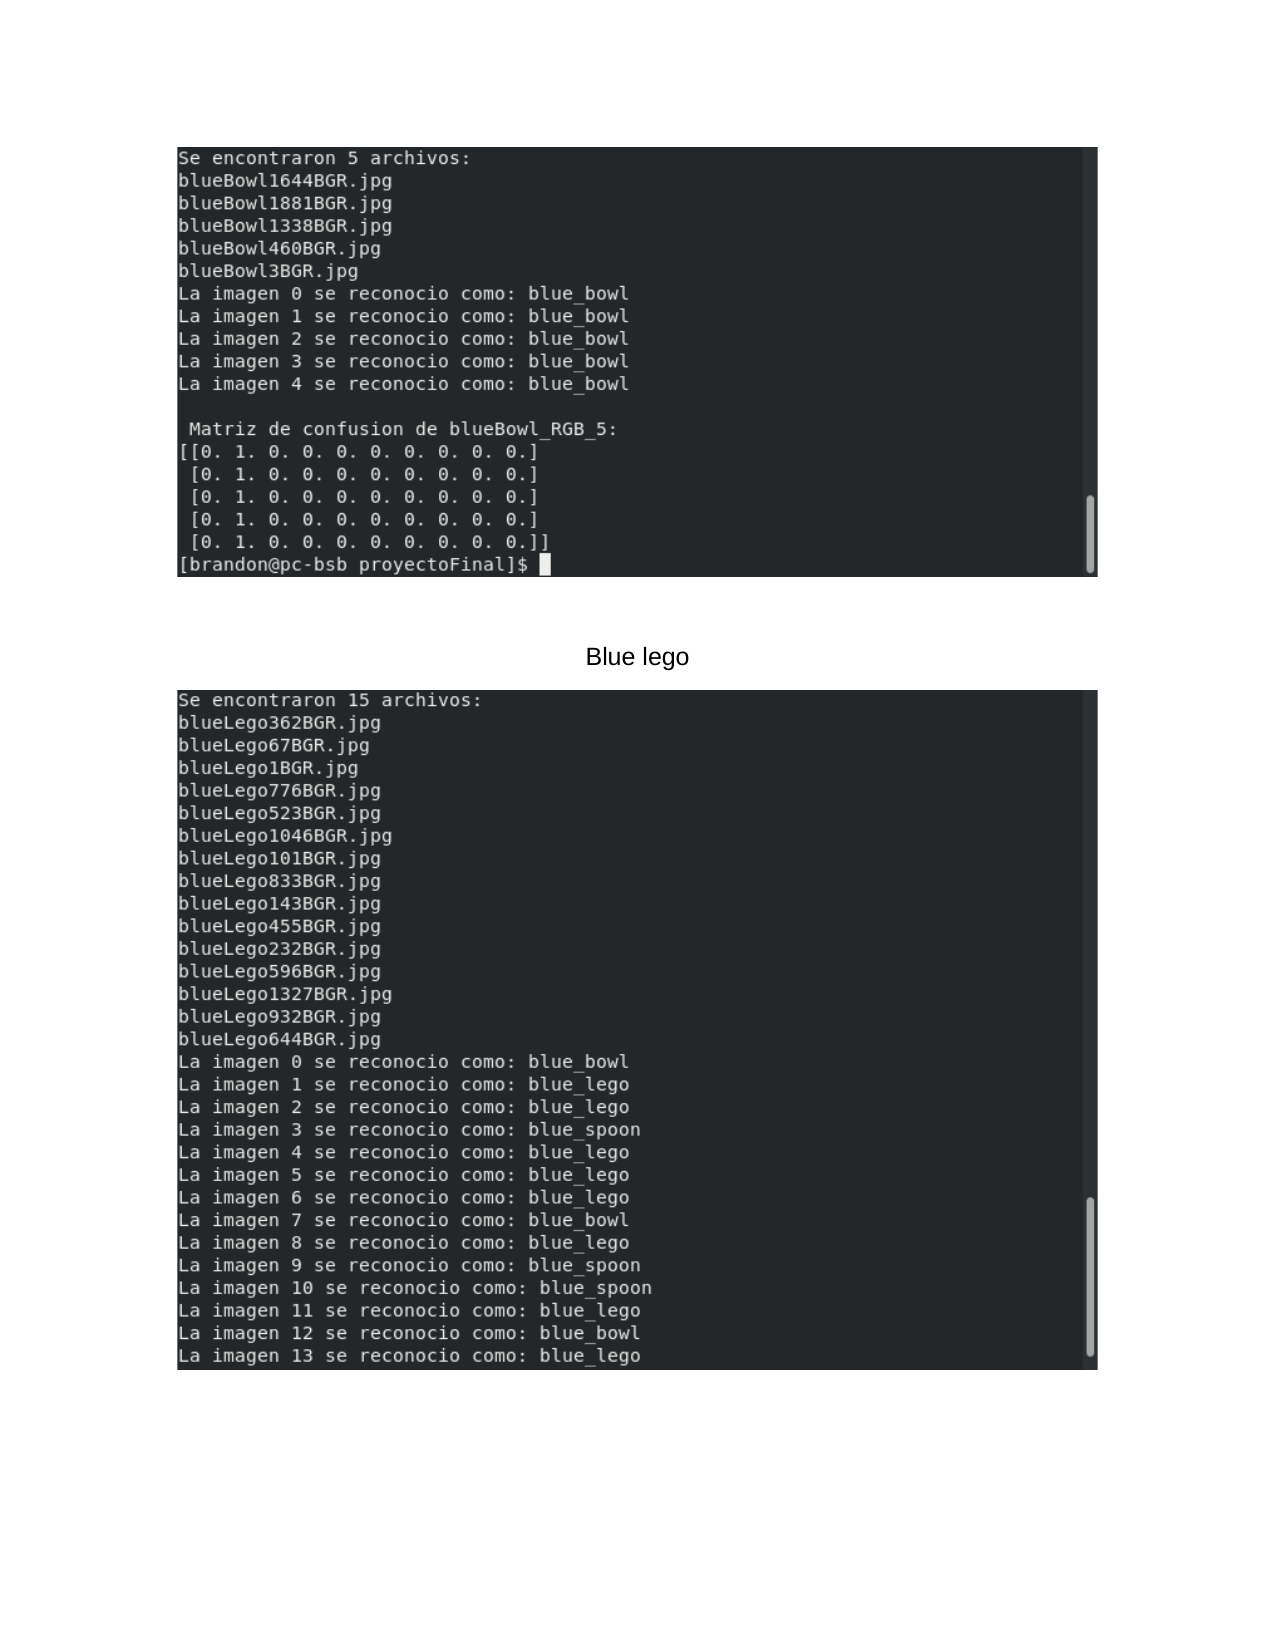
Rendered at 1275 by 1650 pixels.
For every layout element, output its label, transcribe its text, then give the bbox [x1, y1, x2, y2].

text Blue lego [177, 642, 1098, 671]
picture [177, 147, 1098, 577]
picture [177, 690, 1098, 1370]
